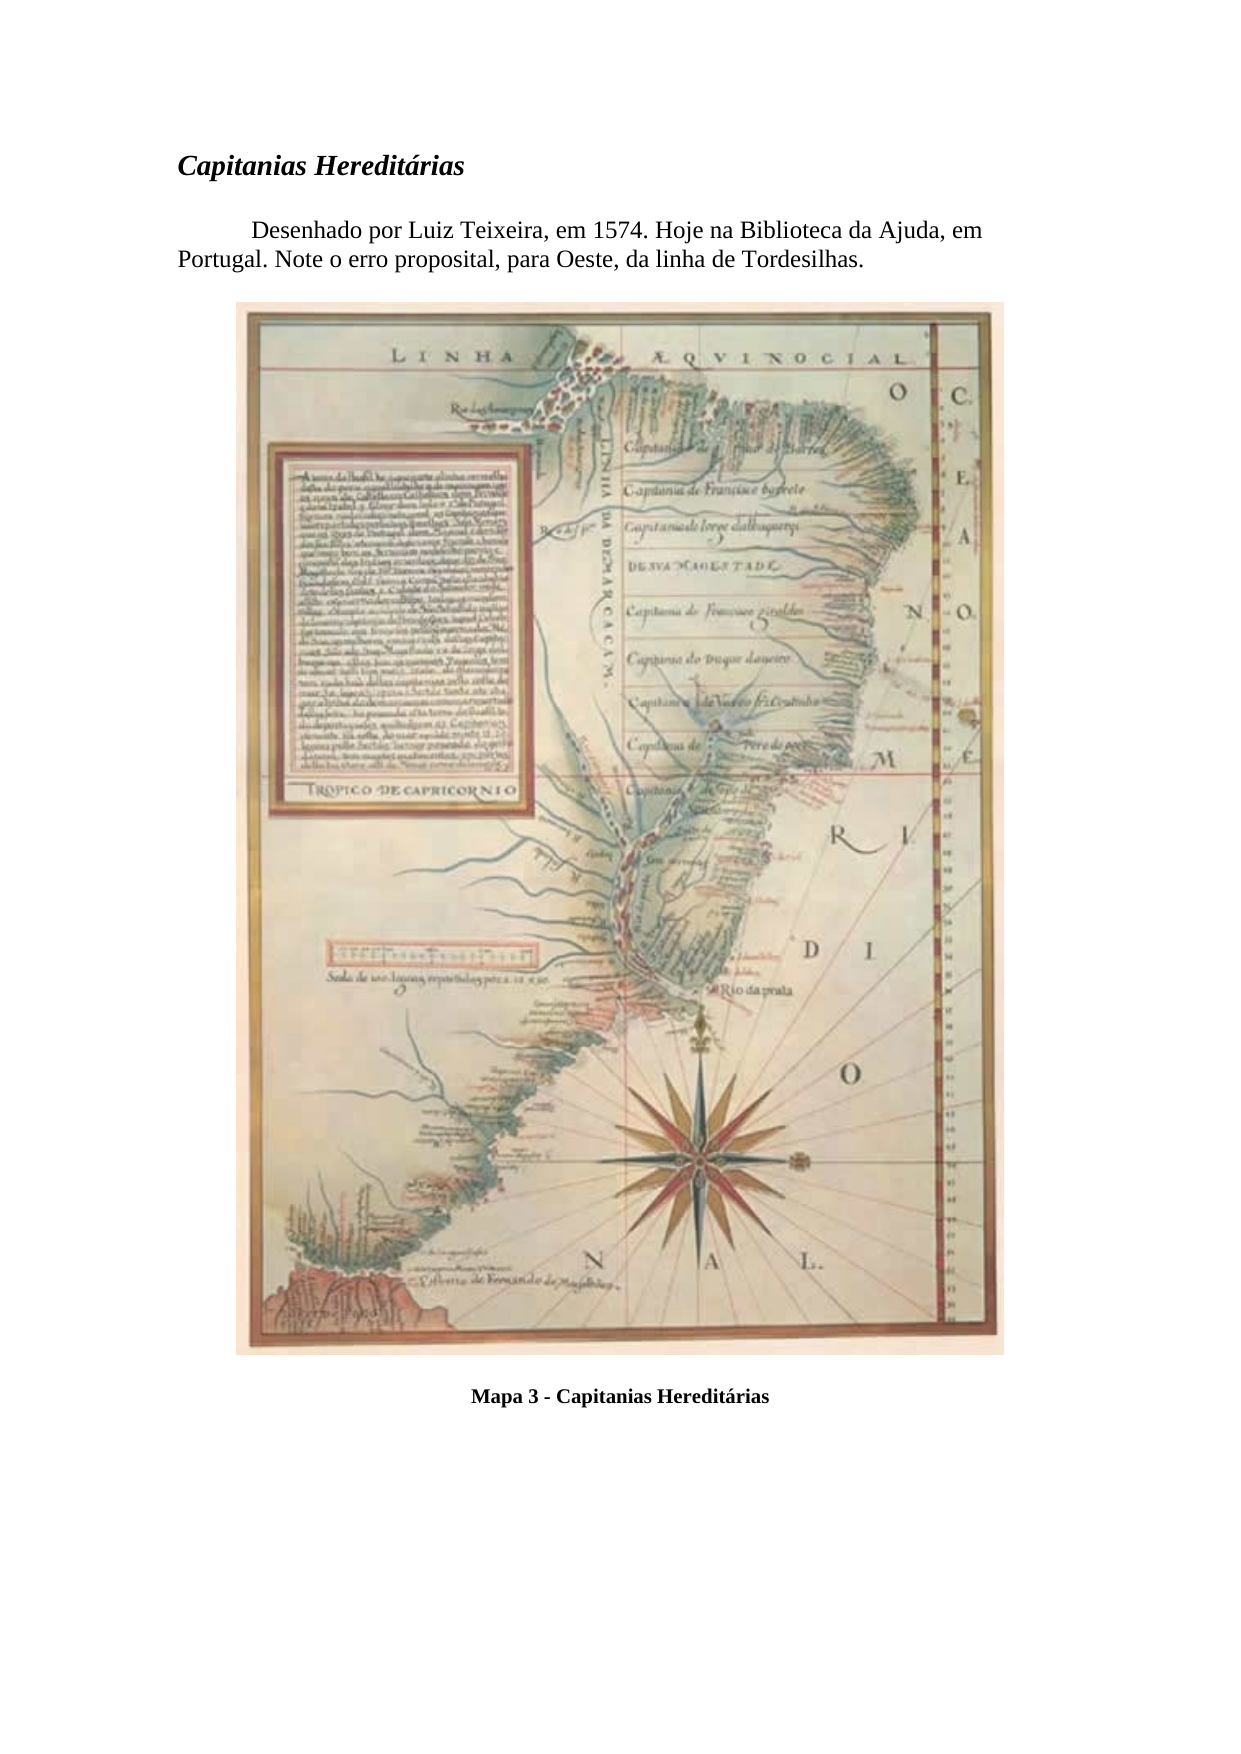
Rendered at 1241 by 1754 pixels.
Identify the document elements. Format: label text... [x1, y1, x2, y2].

picture [236, 302, 1005, 1355]
text Mapa 3 - Capitanias Hereditárias [177, 1384, 1063, 1408]
subtitle Capitanias Hereditárias [177, 148, 1063, 181]
text Desenhado por Luiz Teixeira, em 1574. Hoje na Biblioteca da Ajuda, em Portugal. Note o erro proposital, para Oeste, da linha de Tordesilhas. [177, 215, 1063, 273]
